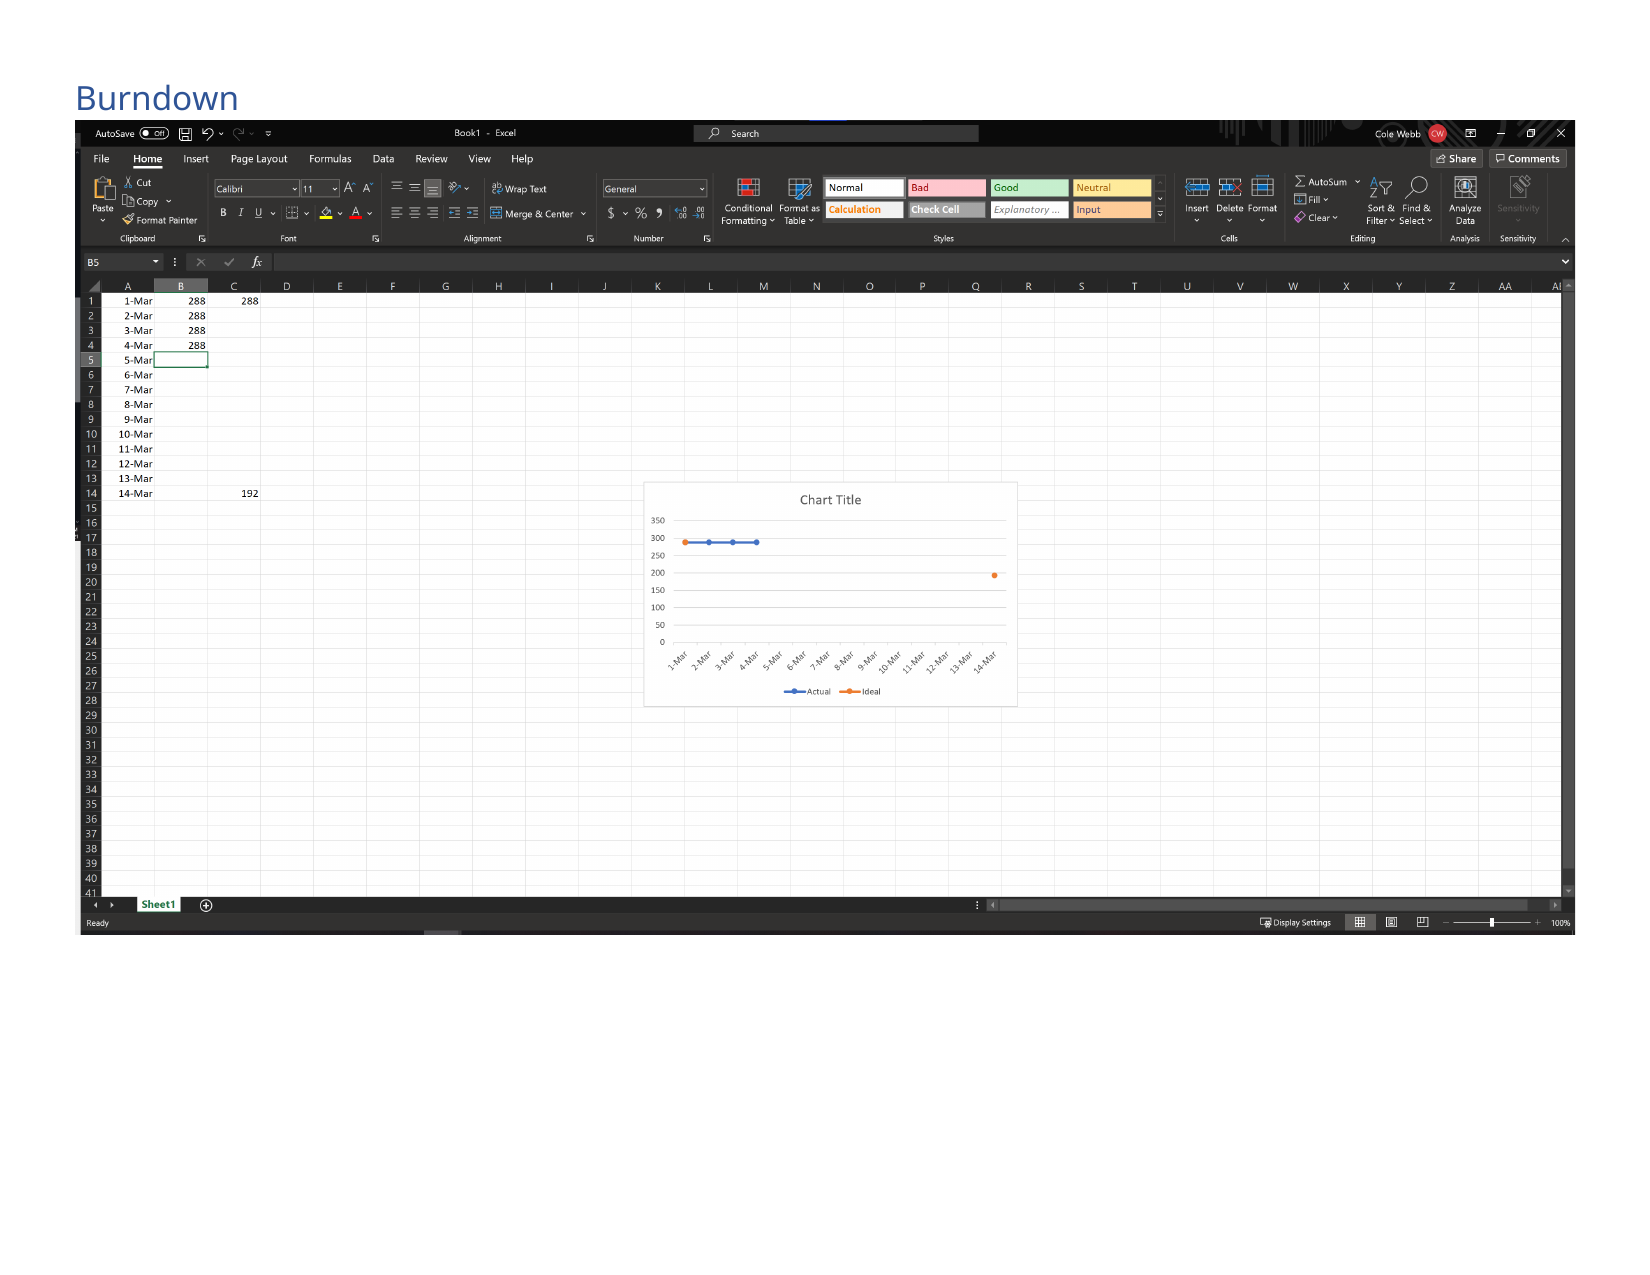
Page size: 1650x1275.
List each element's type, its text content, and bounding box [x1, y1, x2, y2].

picture [75, 120, 1575, 935]
subtitle Burndown [75, 75, 1575, 120]
